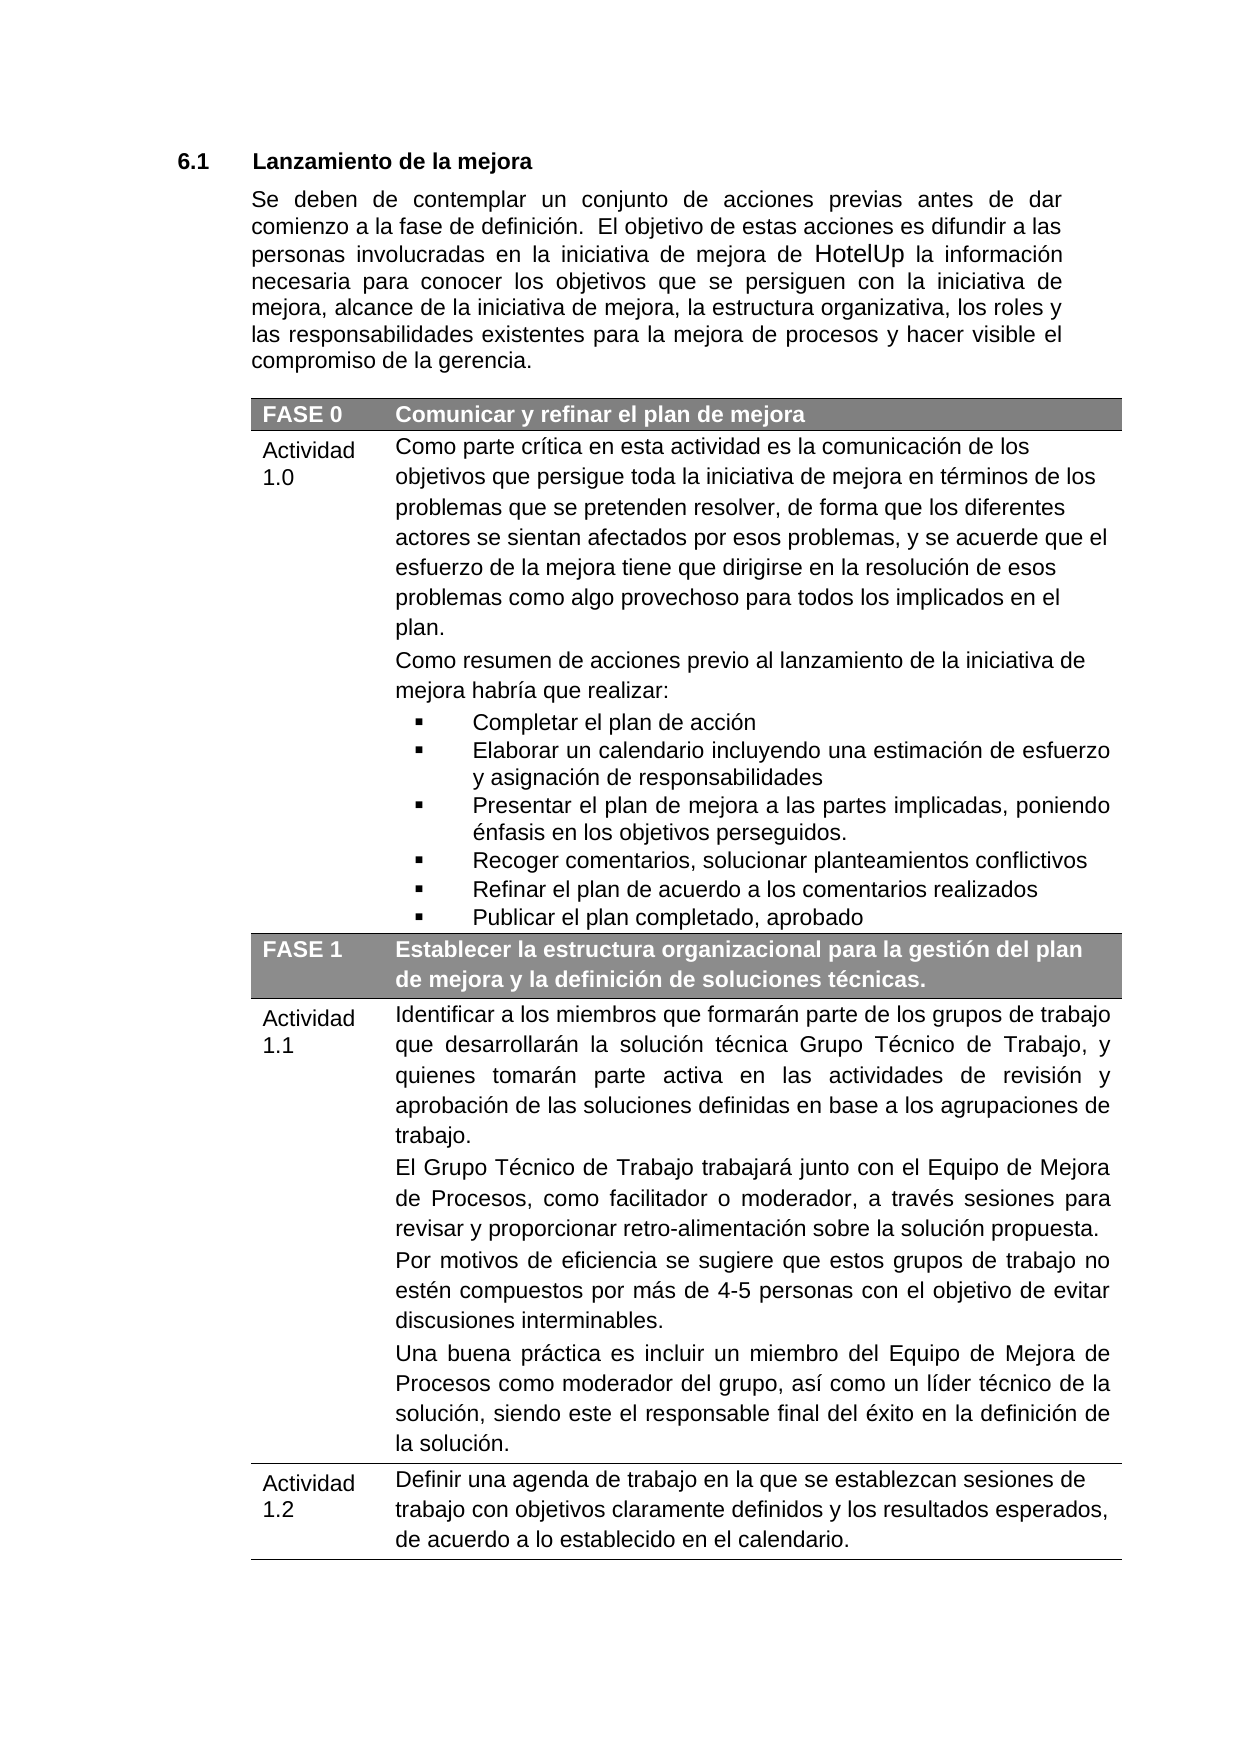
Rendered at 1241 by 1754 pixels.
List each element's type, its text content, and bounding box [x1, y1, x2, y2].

table_cell Establecer la estructura organizacional para la gestión del plan de mejora y la definición de soluciones técnicas. [384, 934, 1122, 998]
subtitle Lanzamiento de la mejora [177, 148, 1063, 174]
table_cell Como parte crítica en esta actividad es la comunicación de los objetivos que persigue toda la iniciativa de mejora en términos de los problemas que se pretenden resolver, de forma que los diferentes actores se sientan afectados por esos problemas, y se acuerde que el esfuerzo de la mejora tiene que dirigirse en la resolución de esos problemas como algo provechoso para todos los implicados en el plan. Como resumen de acciones previo al lanzamiento de la iniciativa de mejora habría que realizar: Completar el plan de acción Elaborar un calendario incluyendo una estimación de esfuerzo y asignación de responsabilidades Presentar el plan de mejora a las partes implicadas, poniendo énfasis en los objetivos perseguidos. Recoger comentarios, solucionar planteamientos conflictivos Refinar el plan de acuerdo a los comentarios realizados Publicar el plan completado, aprobado [384, 431, 1122, 932]
table_cell Actividad 1.2 [251, 1464, 384, 1558]
table_cell Definir una agenda de trabajo en la que se establezcan sesiones de trabajo con objetivos claramente definidos y los resultados esperados, de acuerdo a lo establecido en el calendario. [384, 1464, 1122, 1558]
text Se deben de contemplar un conjunto de acciones previas antes de dar comienzo a la fase de definición. El objetivo de estas acciones es difundir a las personas involucradas en la iniciativa de mejora de HotelUp la información necesaria para conocer los objetivos que se persiguen con la iniciativa de mejora, alcance de la iniciativa de mejora, la estructura organizativa, los roles y las responsabilidades existentes para la mejora de procesos y hacer visible el compromiso de la gerencia. [251, 186, 1063, 373]
table_cell FASE 1 [251, 934, 384, 998]
table_cell Identificar a los miembros que formarán parte de los grupos de trabajo que desarrollarán la solución técnica Grupo Técnico de Trabajo, y quienes tomarán parte activa en las actividades de revisión y aprobación de las soluciones definidas en base a los agrupaciones de trabajo. El Grupo Técnico de Trabajo trabajará junto con el Equipo de Mejora de Procesos, como facilitador o moderador, a través sesiones para revisar y proporcionar retro-alimentación sobre la solución propuesta. Por motivos de eficiencia se sugiere que estos grupos de trabajo no estén compuestos por más de 4-5 personas con el objetivo de evitar discusiones interminables. Una buena práctica es incluir un miembro del Equipo de Mejora de Procesos como moderador del grupo, así como un líder técnico de la solución, siendo este el responsable final del éxito en la definición de la solución. [384, 999, 1122, 1463]
table_cell Actividad 1.0 [251, 431, 384, 932]
table_header Comunicar y refinar el plan de mejora [384, 399, 1122, 430]
table_cell Actividad 1.1 [251, 999, 384, 1463]
table_header FASE 0 [251, 399, 384, 430]
